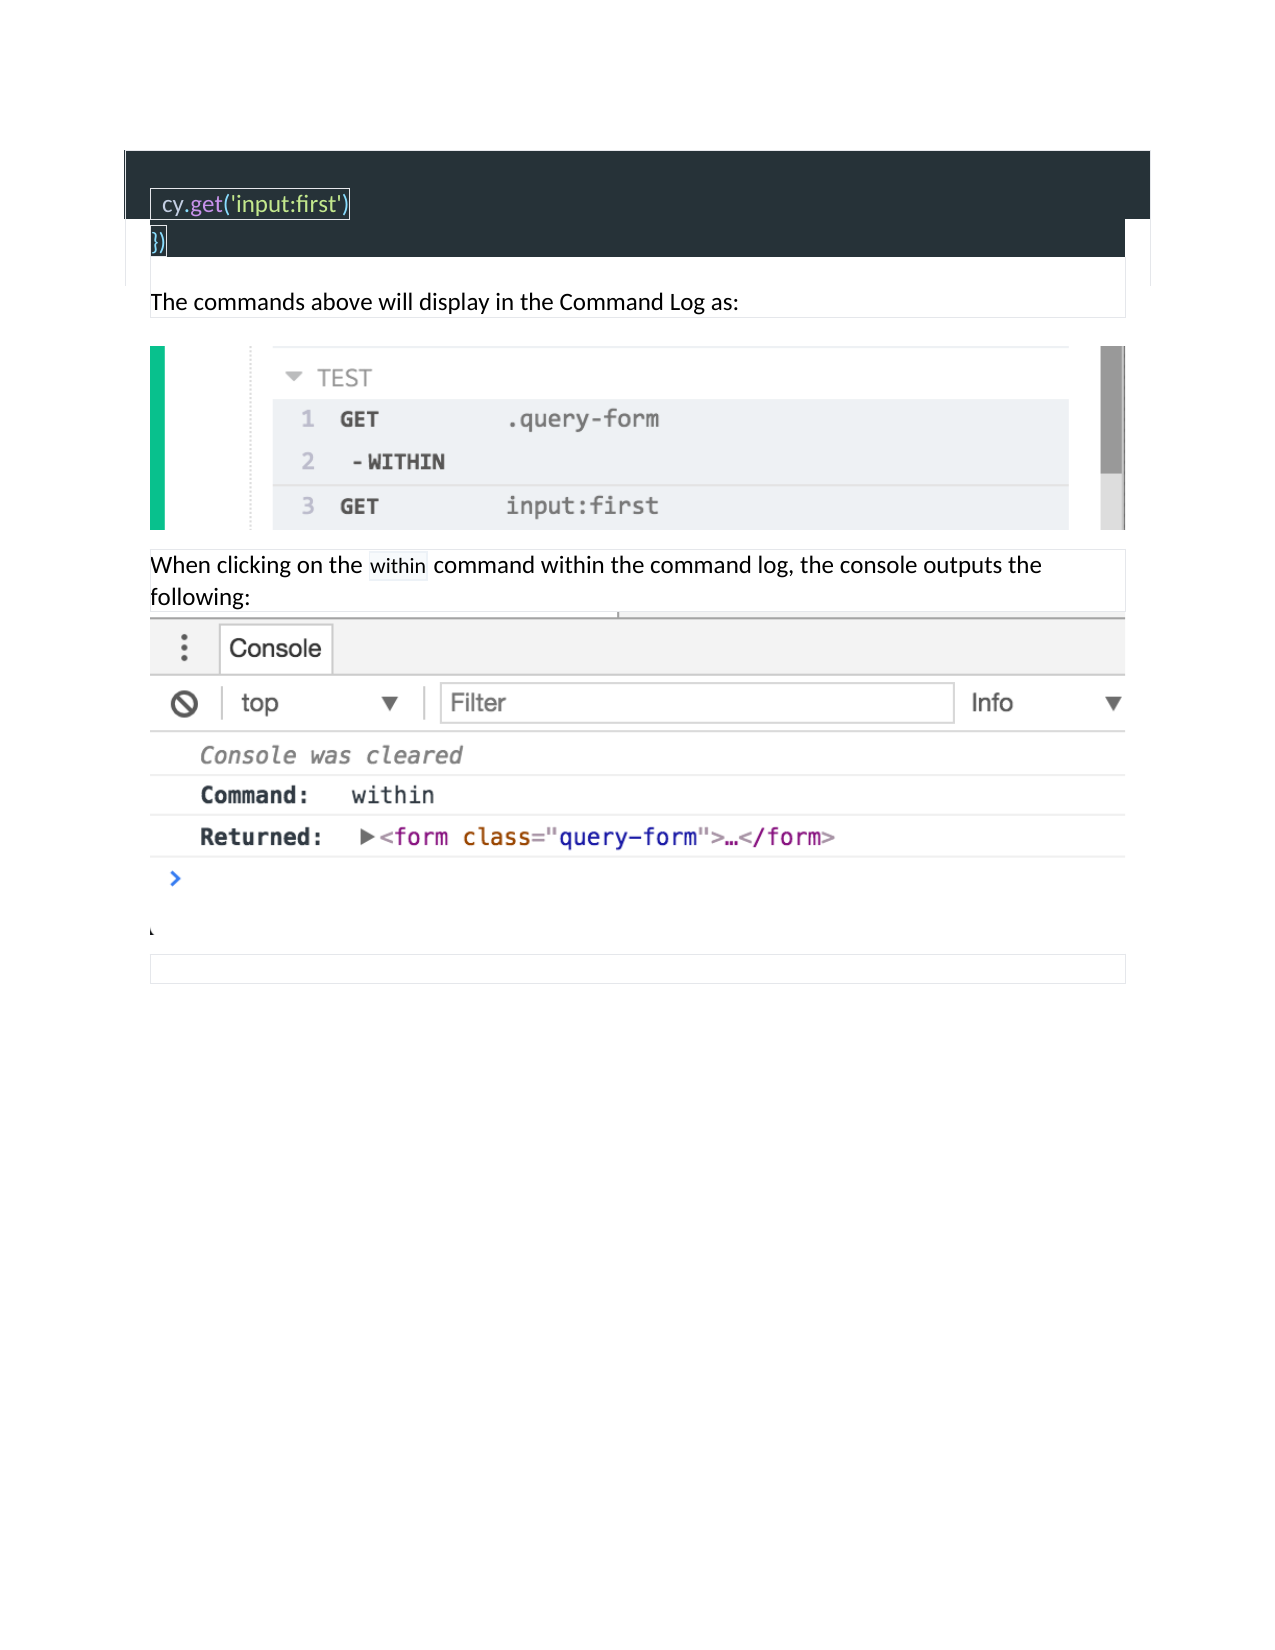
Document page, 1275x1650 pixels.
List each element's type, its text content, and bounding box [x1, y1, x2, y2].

picture [150, 612, 1125, 935]
text }) [150, 219, 1125, 257]
text When clicking on the within command within the command log, the console outputs the following: [151, 550, 1125, 611]
text cy.get('input:first') [126, 151, 1150, 219]
text The commands above will display in the Command Log as: [151, 285, 1125, 317]
picture [150, 346, 1125, 530]
